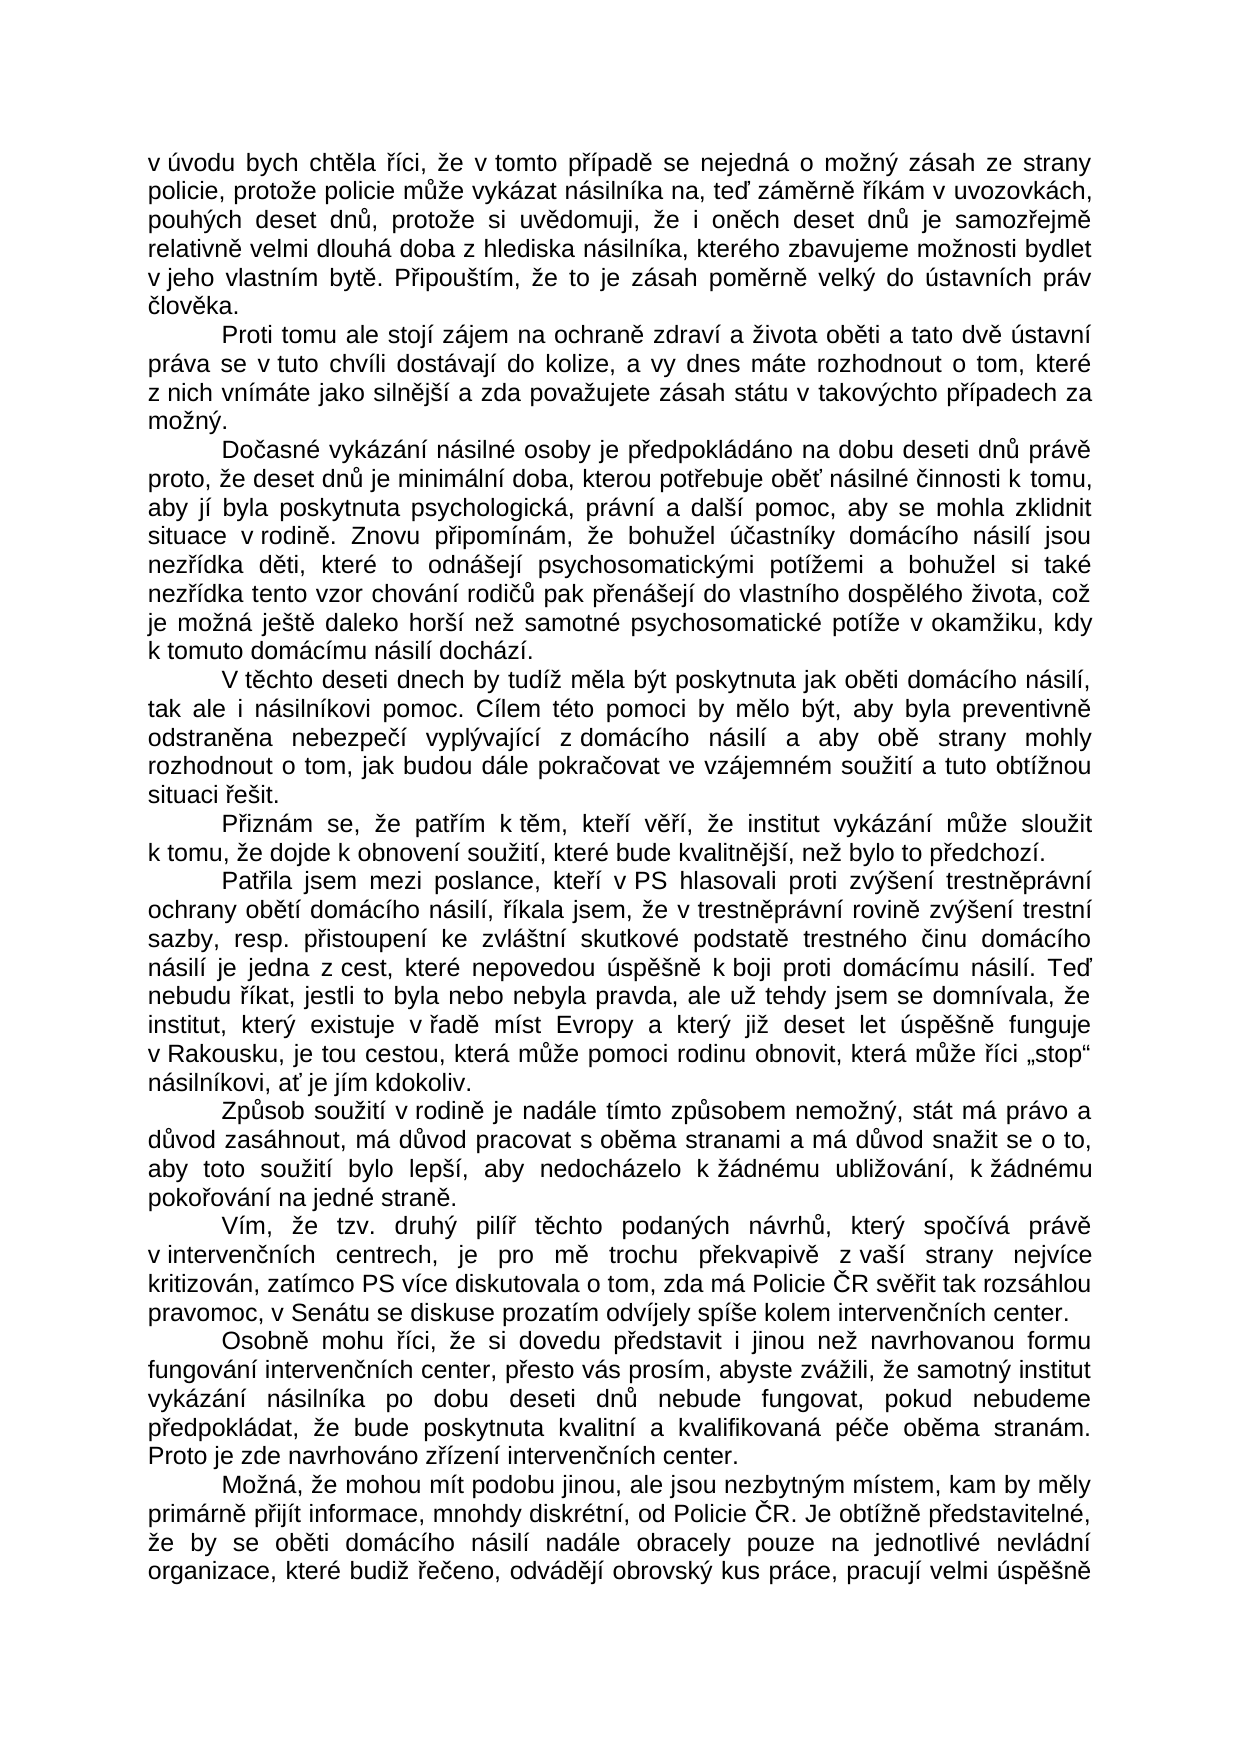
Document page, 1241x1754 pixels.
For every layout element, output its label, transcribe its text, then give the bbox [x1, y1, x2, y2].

text Vím, že tzv. druhý pilíř těchto podaných návrhů, který spočívá právě v intervenčních centrech, je pro mě trochu překvapivě z vaší strany nejvíce kritizován, zatímco PS více diskutovala o tom, zda má Policie ČR svěřit tak rozsáhlou pravomoc, v Senátu se diskuse prozatím odvíjely spíše kolem intervenčních center. [148, 1211, 1093, 1326]
text Dočasné vykázání násilné osoby je předpokládáno na dobu deseti dnů právě proto, že deset dnů je minimální doba, kterou potřebuje oběť násilné činnosti k tomu, aby jí byla poskytnuta psychologická, právní a další pomoc, aby se mohla zklidnit situace v rodině. Znovu připomínám, že bohužel účastníky domácího násilí jsou nezřídka děti, které to odnášejí psychosomatickými potížemi a bohužel si také nezřídka tento vzor chování rodičů pak přenášejí do vlastního dospělého života, což je možná ještě daleko horší než samotné psychosomatické potíže v okamžiku, kdy k tomuto domácímu násilí dochází. [148, 435, 1093, 665]
text Osobně mohu říci, že si dovedu představit i jinou než navrhovanou formu fungování intervenčních center, přesto vás prosím, abyste zvážili, že samotný institut vykázání násilníka po dobu deseti dnů nebude fungovat, pokud nebudeme předpokládat, že bude poskytnuta kvalitní a kvalifikovaná péče oběma stranám. Proto je zde navrhováno zřízení intervenčních center. [148, 1326, 1093, 1470]
text Patřila jsem mezi poslance, kteří v PS hlasovali proti zvýšení trestněprávní ochrany obětí domácího násilí, říkala jsem, že v trestněprávní rovině zvýšení trestní sazby, resp. přistoupení ke zvláštní skutkové podstatě trestného činu domácího násilí je jedna z cest, které nepovedou úspěšně k boji proti domácímu násilí. Teď nebudu říkat, jestli to byla nebo nebyla pravda, ale už tehdy jsem se domnívala, že institut, který existuje v řadě míst Evropy a který již deset let úspěšně funguje v Rakousku, je tou cestou, která může pomoci rodinu obnovit, která může říci „stop“ násilníkovi, ať je jím kdokoliv. [148, 866, 1093, 1096]
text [148, 148, 1093, 320]
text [148, 1470, 1093, 1585]
text Přiznám se, že patřím k těm, kteří věří, že institut vykázání může sloužit k tomu, že dojde k obnovení soužití, které bude kvalitnější, než bylo to předchozí. [148, 809, 1093, 866]
text V těchto deseti dnech by tudíž měla být poskytnuta jak oběti domácího násilí, tak ale i násilníkovi pomoc. Cílem této pomoci by mělo být, aby byla preventivně odstraněna nebezpečí vyplývající z domácího násilí a aby obě strany mohly rozhodnout o tom, jak budou dále pokračovat ve vzájemném soužití a tuto obtížnou situaci řešit. [148, 665, 1093, 809]
text Proti tomu ale stojí zájem na ochraně zdraví a života oběti a tato dvě ústavní práva se v tuto chvíli dostávají do kolize, a vy dnes máte rozhodnout o tom, které z nich vnímáte jako silnější a zda považujete zásah státu v takovýchto případech za možný. [148, 320, 1093, 435]
text Způsob soužití v rodině je nadále tímto způsobem nemožný, stát má právo a důvod zasáhnout, má důvod pracovat s oběma stranami a má důvod snažit se o to, aby toto soužití bylo lepší, aby nedocházelo k žádnému ubližování, k žádnému pokořování na jedné straně. [148, 1096, 1093, 1211]
